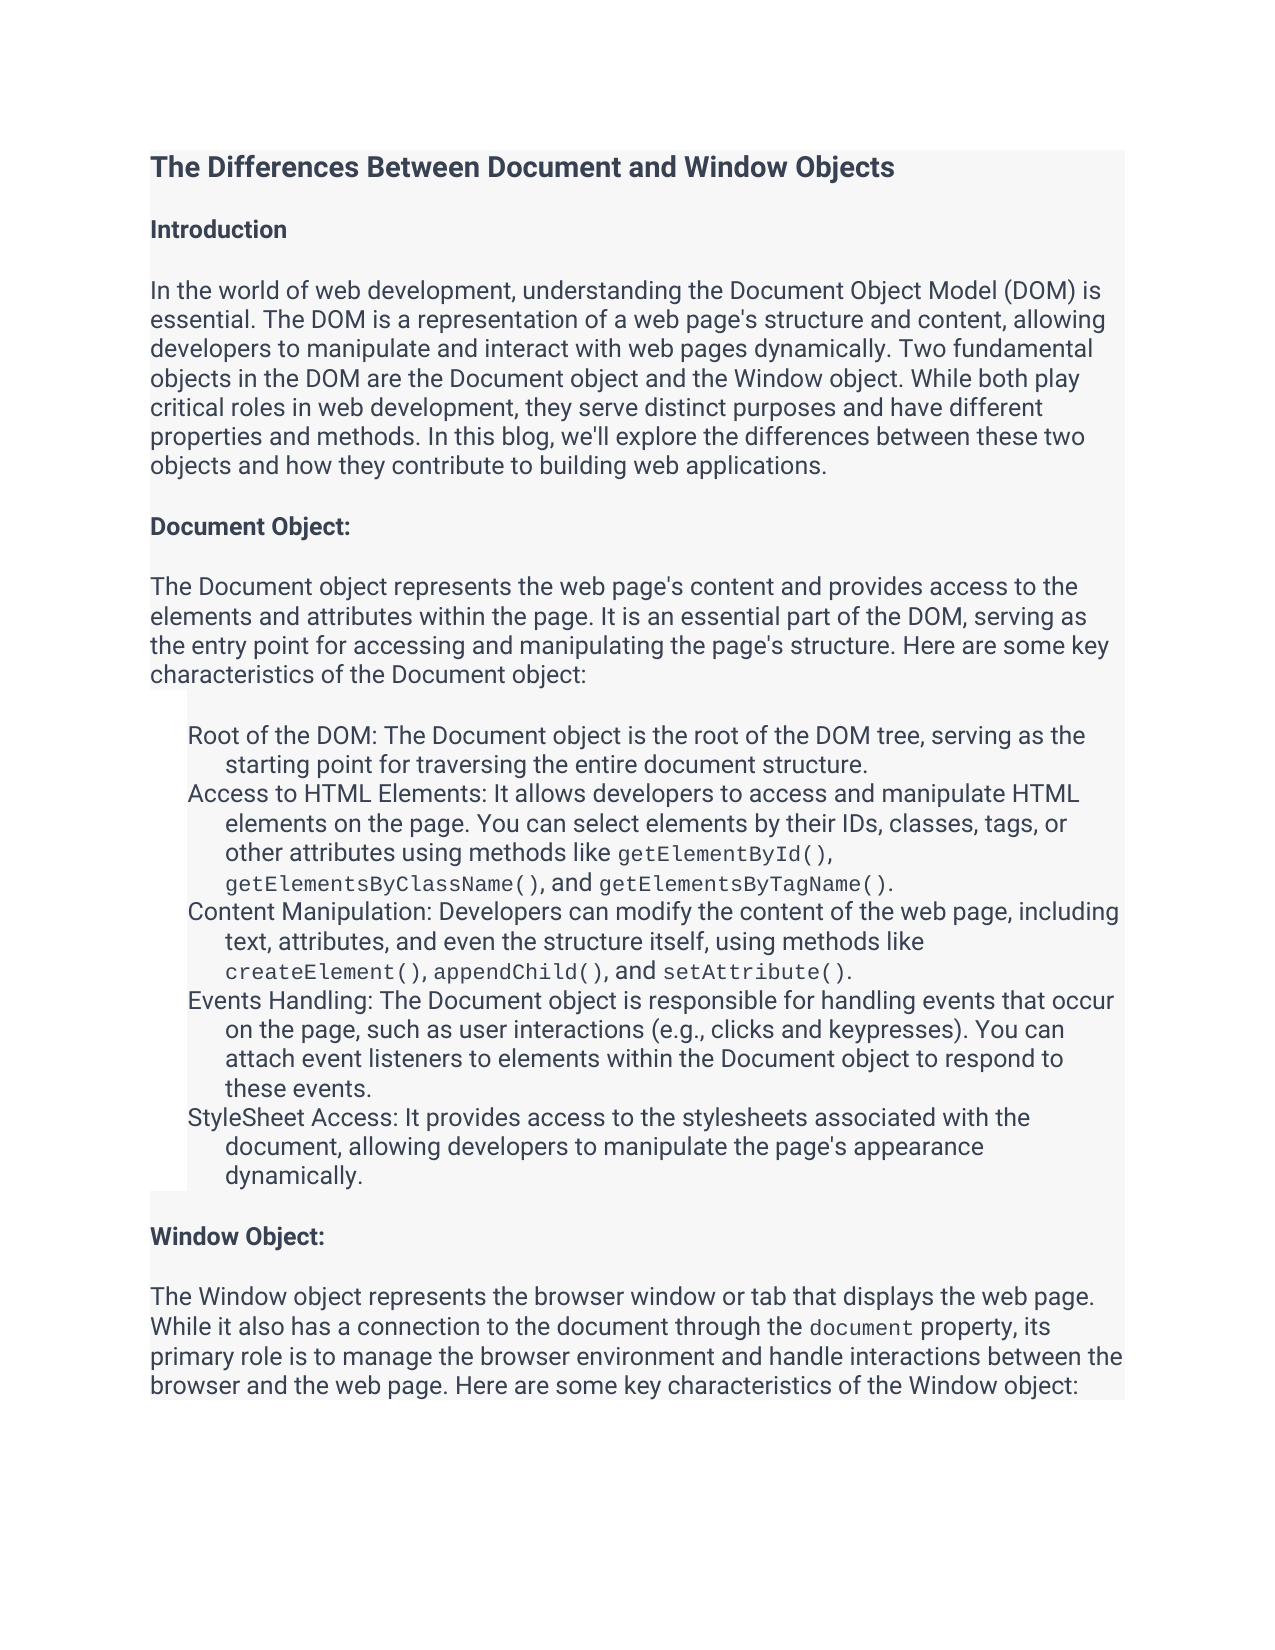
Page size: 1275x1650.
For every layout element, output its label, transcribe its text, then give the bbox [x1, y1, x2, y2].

text Introduction [150, 215, 1125, 245]
text Document Object: [150, 512, 1125, 541]
list StyleSheet Access: It provides access to the stylesheets associated with the document, allowing developers to manipulate the page's appearance dynamically. [187, 1103, 1125, 1191]
text The Document object represents the web page's content and provides access to the elements and attributes within the page. It is an essential part of the DOM, serving as the entry point for accessing and manipulating the page's structure. Here are some key characteristics of the Document object: [150, 573, 1125, 690]
text The Window object represents the browser window or tab that displays the web page. While it also has a connection to the document through the document property, its primary role is to manage the browser environment and handle interactions between the browser and the web page. Here are some key characteristics of the Window object: [150, 1283, 1125, 1400]
text Window Object: [150, 1222, 1125, 1251]
text The Differences Between Document and Window Objects [150, 150, 1125, 184]
list Access to HTML Elements: It allows developers to access and manipulate HTML elements on the page. You can select elements by their IDs, classes, tags, or other attributes using methods like getElementById(), getElementsByClassName(), and getElementsByTagName(). [187, 779, 1125, 898]
list Root of the DOM: The Document object is the root of the DOM tree, serving as the starting point for traversing the entire document structure. [187, 721, 1125, 779]
list Events Handling: The Document object is responsible for handling events that occur on the page, such as user interactions (e.g., clicks and keypresses). You can attach event listeners to elements within the Document object to respond to these events. [187, 986, 1125, 1103]
text In the world of web development, understanding the Document Object Model (DOM) is essential. The DOM is a representation of a web page's structure and content, allowing developers to manipulate and interact with web pages dynamically. Two fundamental objects in the DOM are the Document object and the Window object. While both play critical roles in web development, they serve distinct purposes and have different properties and methods. In this blog, we'll explore the differences between these two objects and how they contribute to building web applications. [150, 276, 1125, 481]
list Content Manipulation: Developers can modify the content of the web page, including text, attributes, and even the structure itself, using methods like createElement(), appendChild(), and setAttribute(). [187, 898, 1125, 986]
